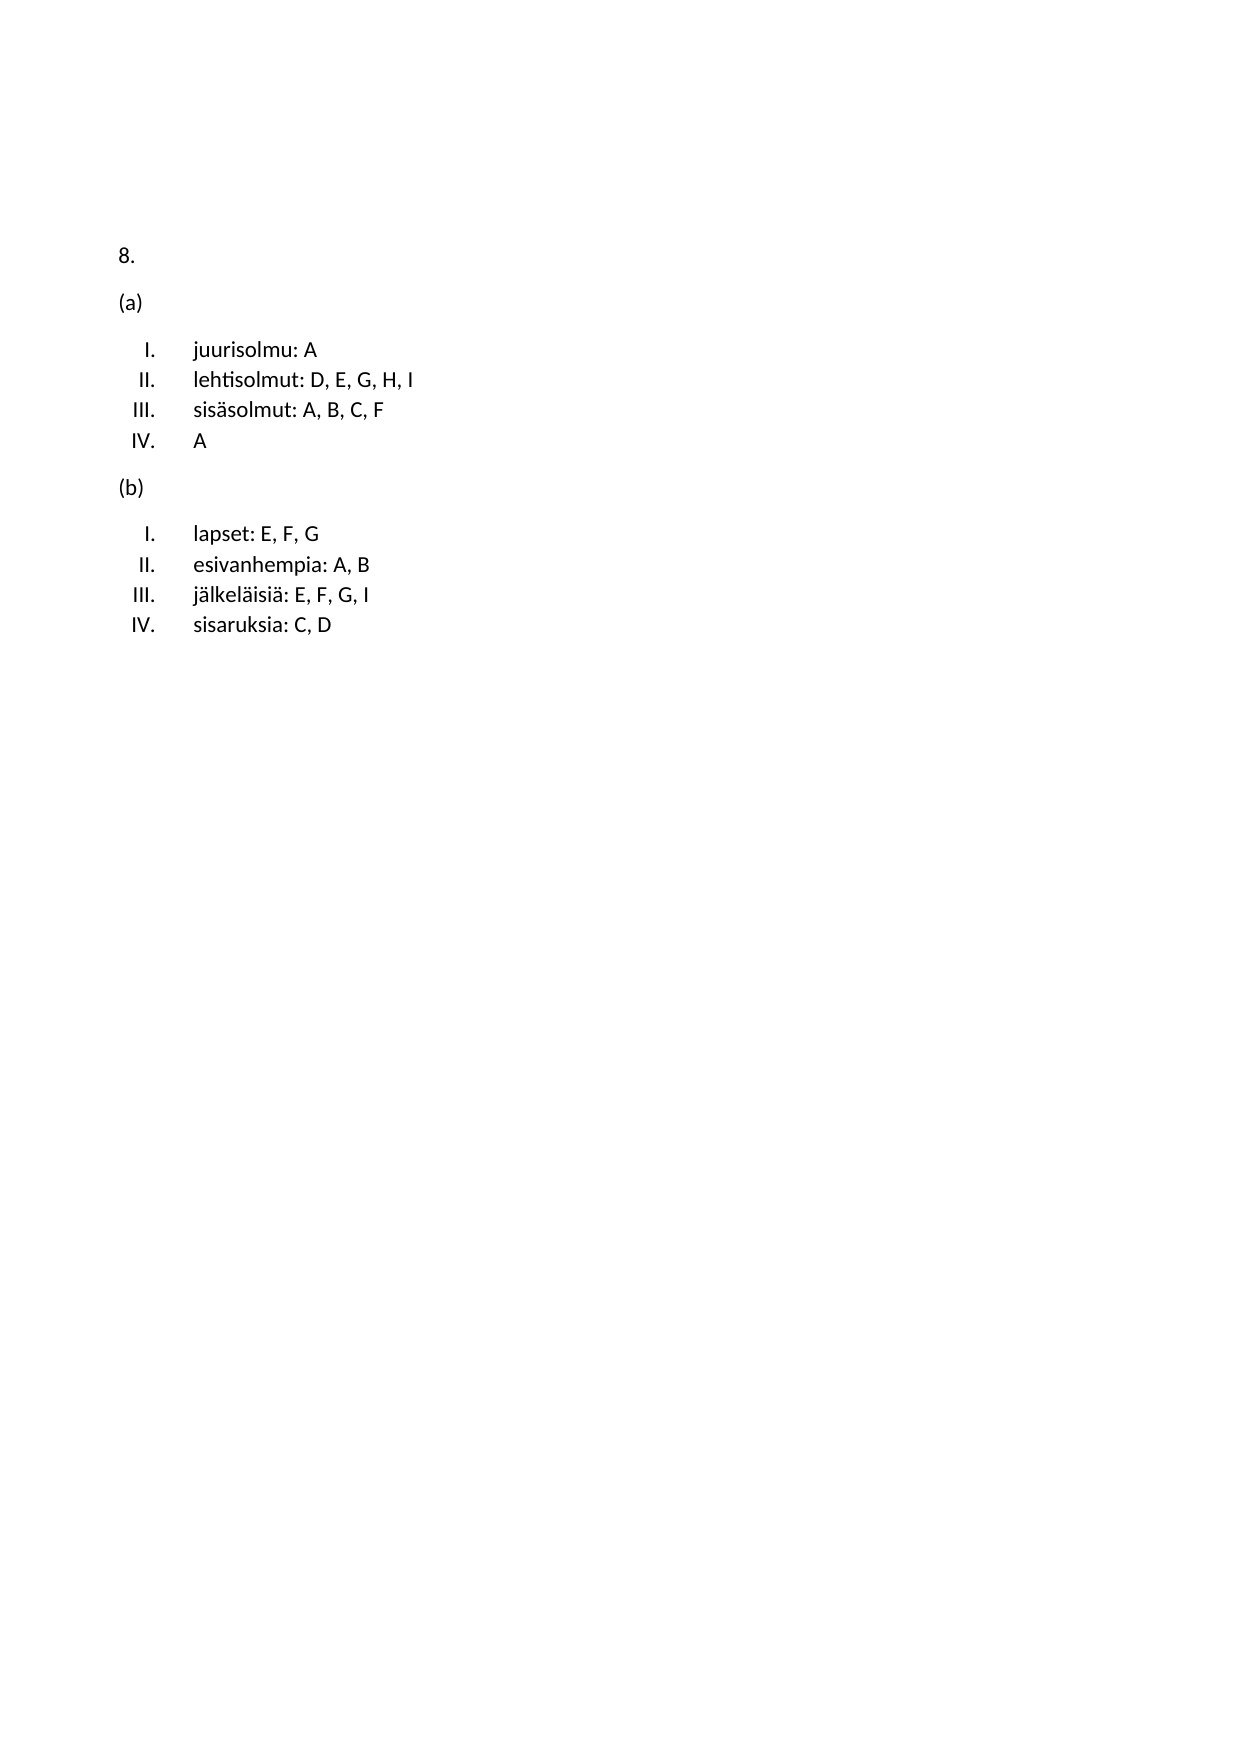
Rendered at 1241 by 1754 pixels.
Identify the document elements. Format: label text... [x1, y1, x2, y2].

text 8. [118, 241, 1122, 269]
list sisäsolmut: A, B, C, F [156, 396, 1122, 423]
list lehtisolmut: D, E, G, H, I [156, 365, 1122, 393]
list sisaruksia: C, D [156, 610, 1122, 638]
list lapset: E, F, G [156, 519, 1122, 547]
list A [156, 426, 1122, 454]
text (a) [118, 288, 1122, 316]
text (b) [118, 473, 1122, 501]
list juurisolmu: A [156, 335, 1122, 363]
list esivanhempia: A, B [156, 550, 1122, 578]
list jälkeläisiä: E, F, G, I [156, 580, 1122, 608]
